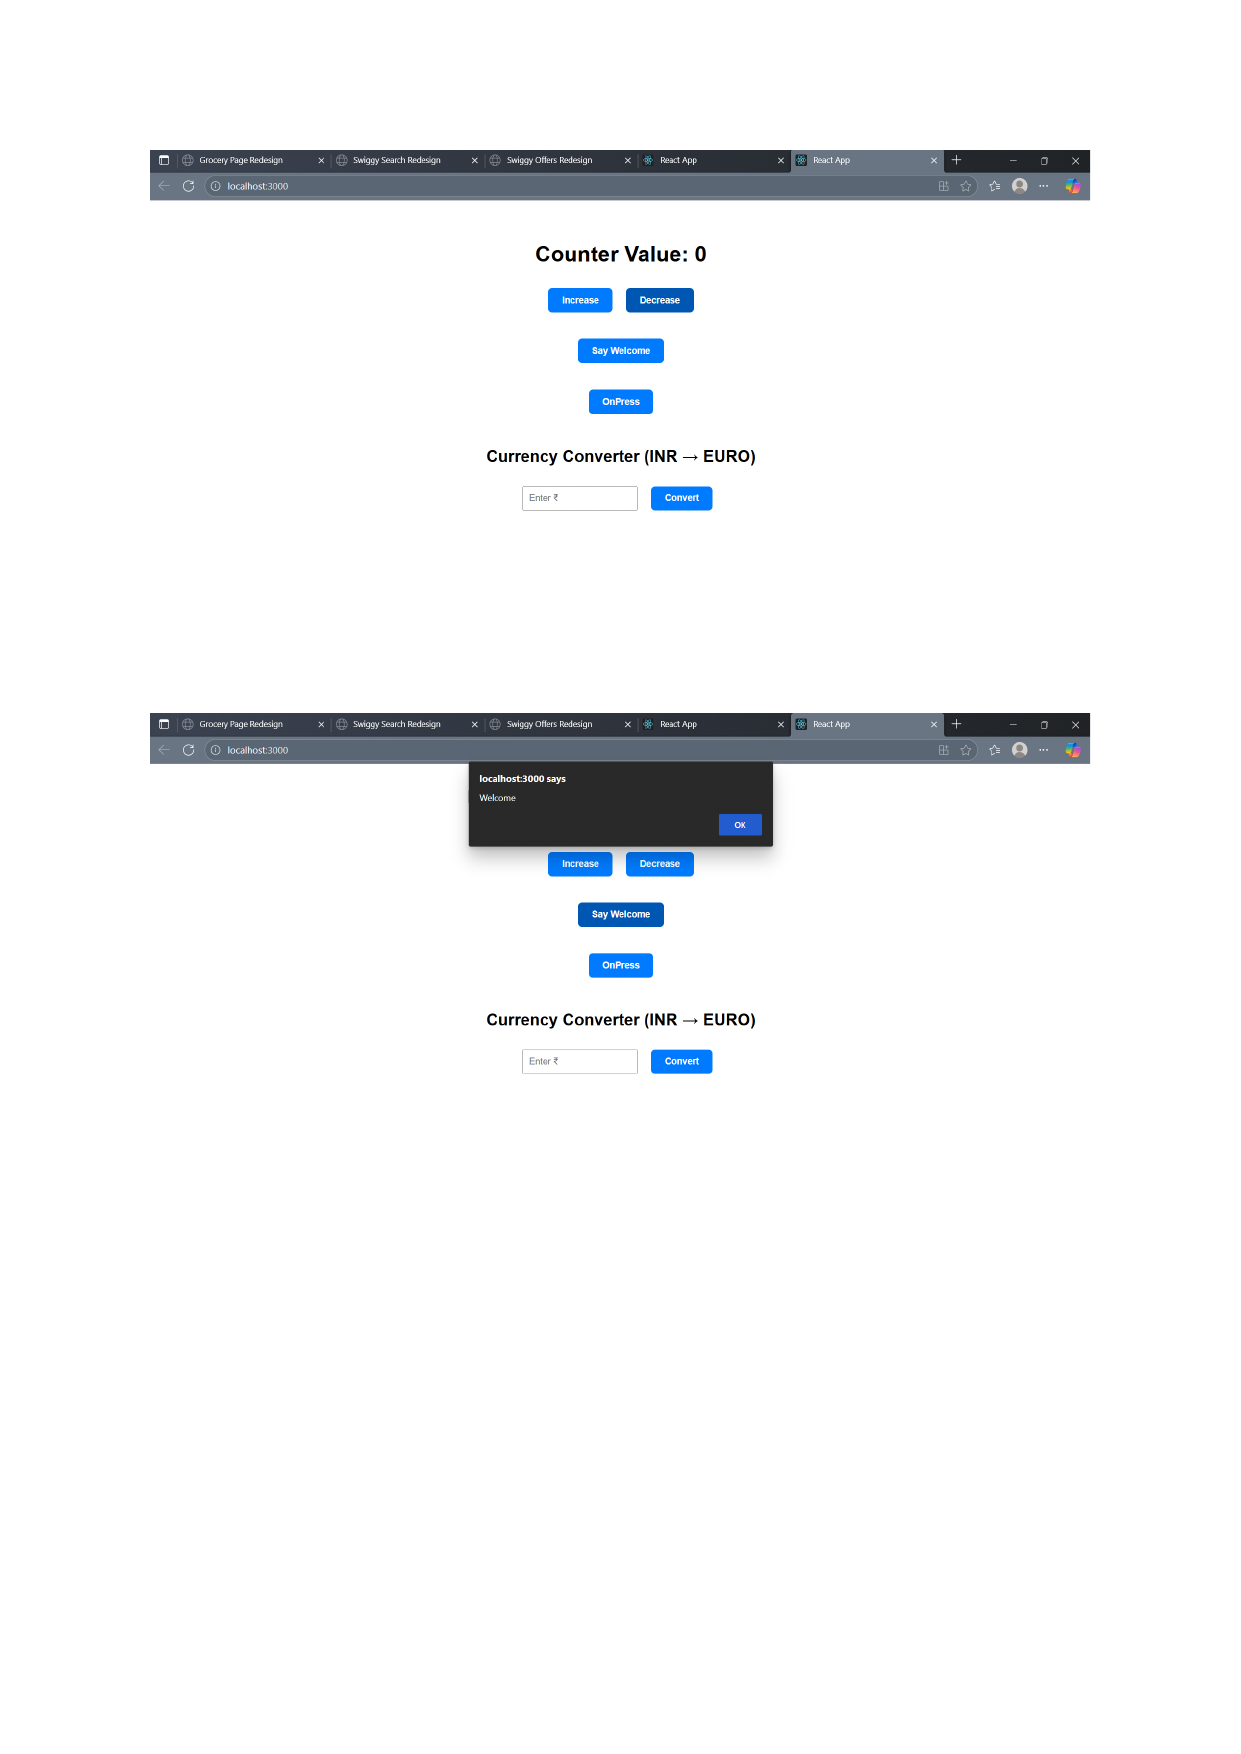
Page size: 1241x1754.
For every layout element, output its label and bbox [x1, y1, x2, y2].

picture [150, 150, 1091, 648]
picture [150, 713, 1091, 1210]
